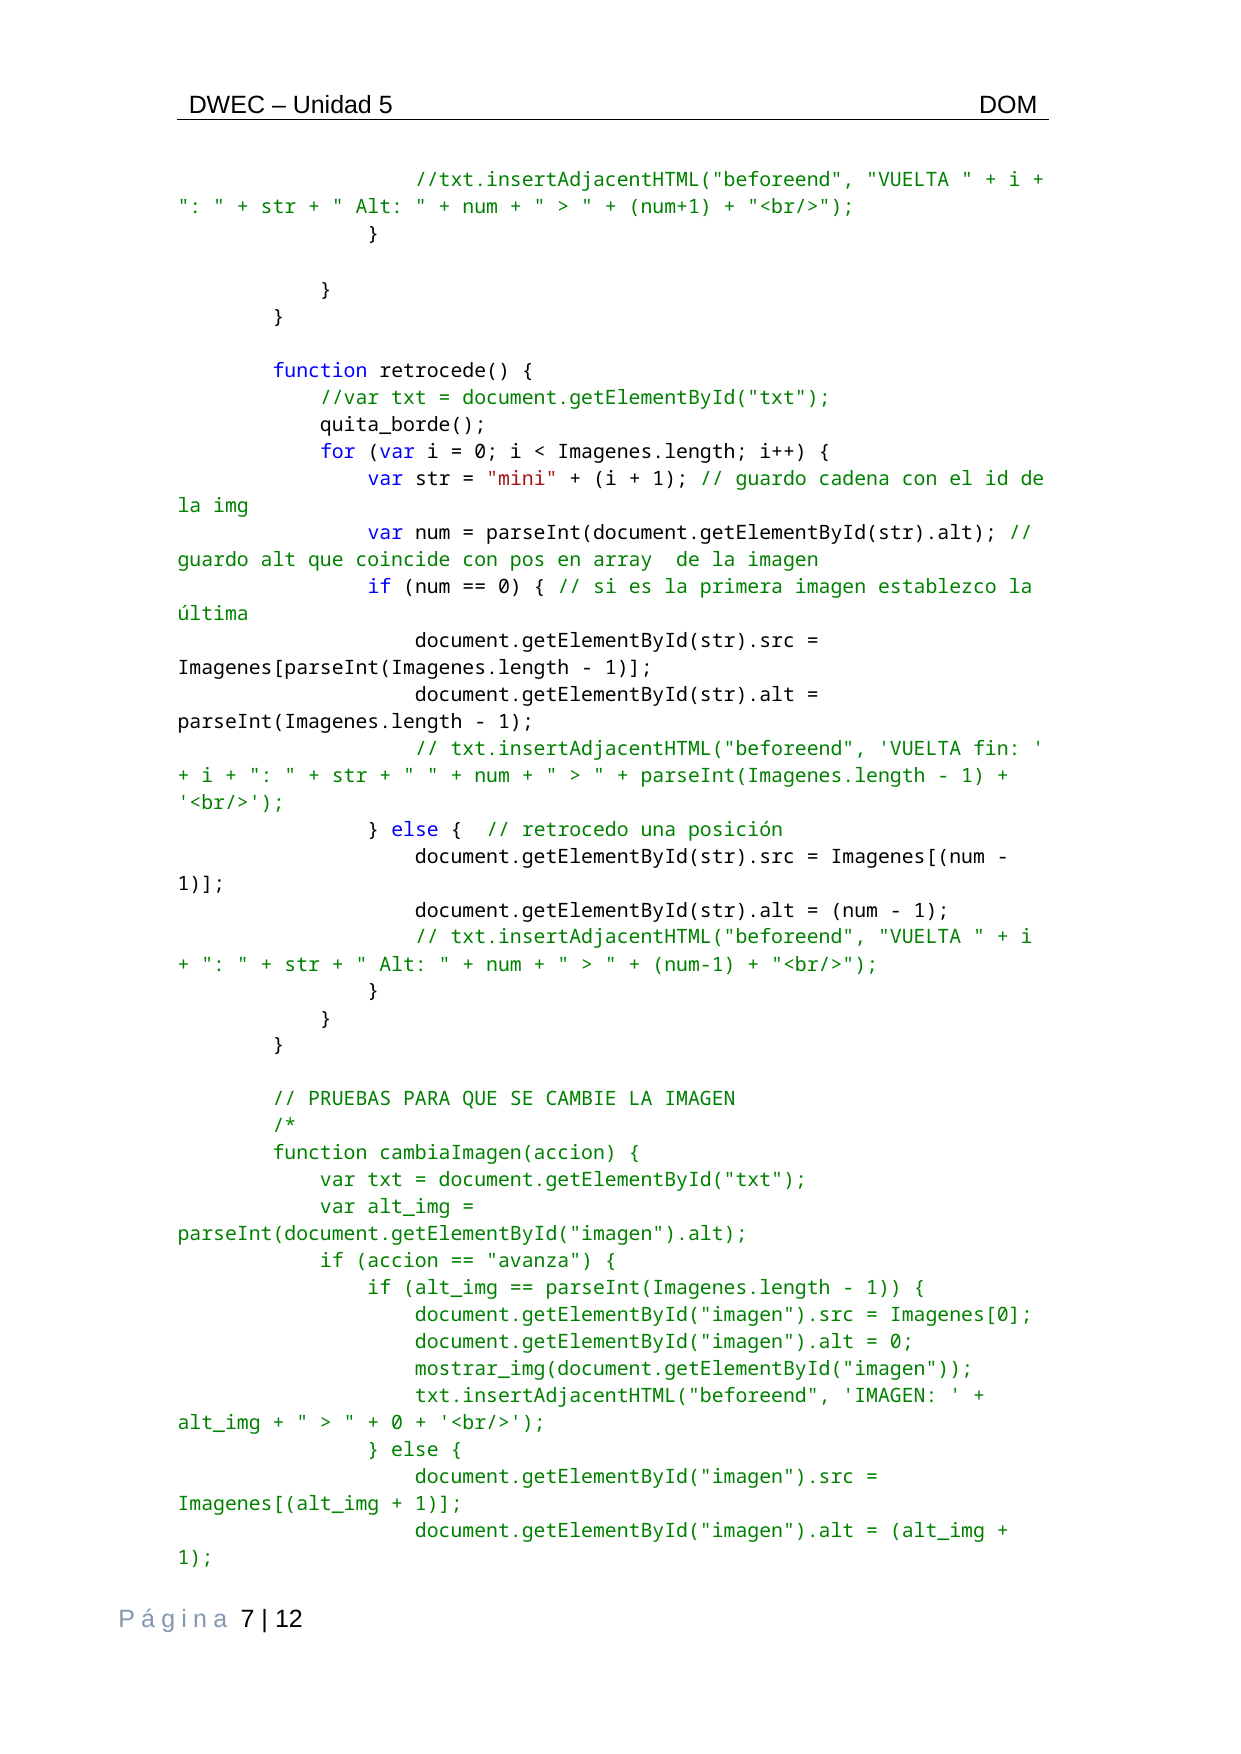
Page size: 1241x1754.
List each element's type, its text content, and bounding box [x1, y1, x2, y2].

text if (alt_img == parseInt(Imagenes.length - 1)) { [177, 1273, 1048, 1301]
text var txt = document.getElementById("txt"); [177, 1166, 1048, 1193]
text txt.insertAdjacentHTML("beforeend", 'IMAGEN: ' + alt_img + " > " + 0 + '<br/>'); [177, 1381, 1048, 1435]
text if (accion == "avanza") { [177, 1247, 1048, 1273]
text function retrocede() { [177, 356, 1048, 383]
text var alt_img = parseInt(document.getElementById("imagen").alt); [177, 1193, 1048, 1247]
text document.getElementById(str).src = Imagenes[(num - 1)]; [177, 842, 1048, 896]
text mostrar_img(document.getElementById("imagen")); [177, 1354, 1048, 1381]
text for (var i = 0; i < Imagenes.length; i++) { [177, 437, 1048, 464]
text // PRUEBAS PARA QUE SE CAMBIE LA IMAGEN [177, 1085, 1048, 1112]
text document.getElementById("imagen").src = Imagenes[0]; [177, 1301, 1048, 1327]
text //var txt = document.getElementById("txt"); [177, 383, 1048, 410]
text document.getElementById("imagen").alt = (alt_img + 1); [177, 1516, 1048, 1570]
text } else { // retrocedo una posición [177, 815, 1048, 842]
text } [177, 1031, 1048, 1058]
text } else { [177, 1435, 1048, 1462]
text document.getElementById("imagen").alt = 0; [177, 1327, 1048, 1354]
text } [177, 219, 1048, 247]
text // txt.insertAdjacentHTML("beforeend", "VUELTA " + i + ": " + str + " Alt: " + num + " > " + (num-1) + "<br/>"); [177, 923, 1048, 977]
text quita_borde(); [177, 410, 1048, 437]
text //txt.insertAdjacentHTML("beforeend", "VUELTA " + i + ": " + str + " Alt: " + num + " > " + (num+1) + "<br/>"); [177, 166, 1048, 219]
text document.getElementById(str).alt = (num - 1); [177, 896, 1048, 923]
text var num = parseInt(document.getElementById(str).alt); // guardo alt que coincide con pos en array de la imagen [177, 518, 1048, 572]
text } [177, 1004, 1048, 1031]
text } [177, 302, 1048, 329]
text if (num == 0) { // si es la primera imagen establezco la última [177, 572, 1048, 626]
text } [177, 977, 1048, 1004]
text document.getElementById(str).alt = parseInt(Imagenes.length - 1); [177, 680, 1048, 734]
text document.getElementById("imagen").src = Imagenes[(alt_img + 1)]; [177, 1462, 1048, 1516]
text function cambiaImagen(accion) { [177, 1139, 1048, 1166]
text document.getElementById(str).src = Imagenes[parseInt(Imagenes.length - 1)]; [177, 626, 1048, 680]
text var str = "mini" + (i + 1); // guardo cadena con el id de la img [177, 464, 1048, 518]
text } [177, 275, 1048, 302]
text // txt.insertAdjacentHTML("beforeend", 'VUELTA fin: ' + i + ": " + str + " " + num + " > " + parseInt(Imagenes.length - 1) + '<br/>'); [177, 734, 1048, 815]
text /* [177, 1112, 1048, 1139]
